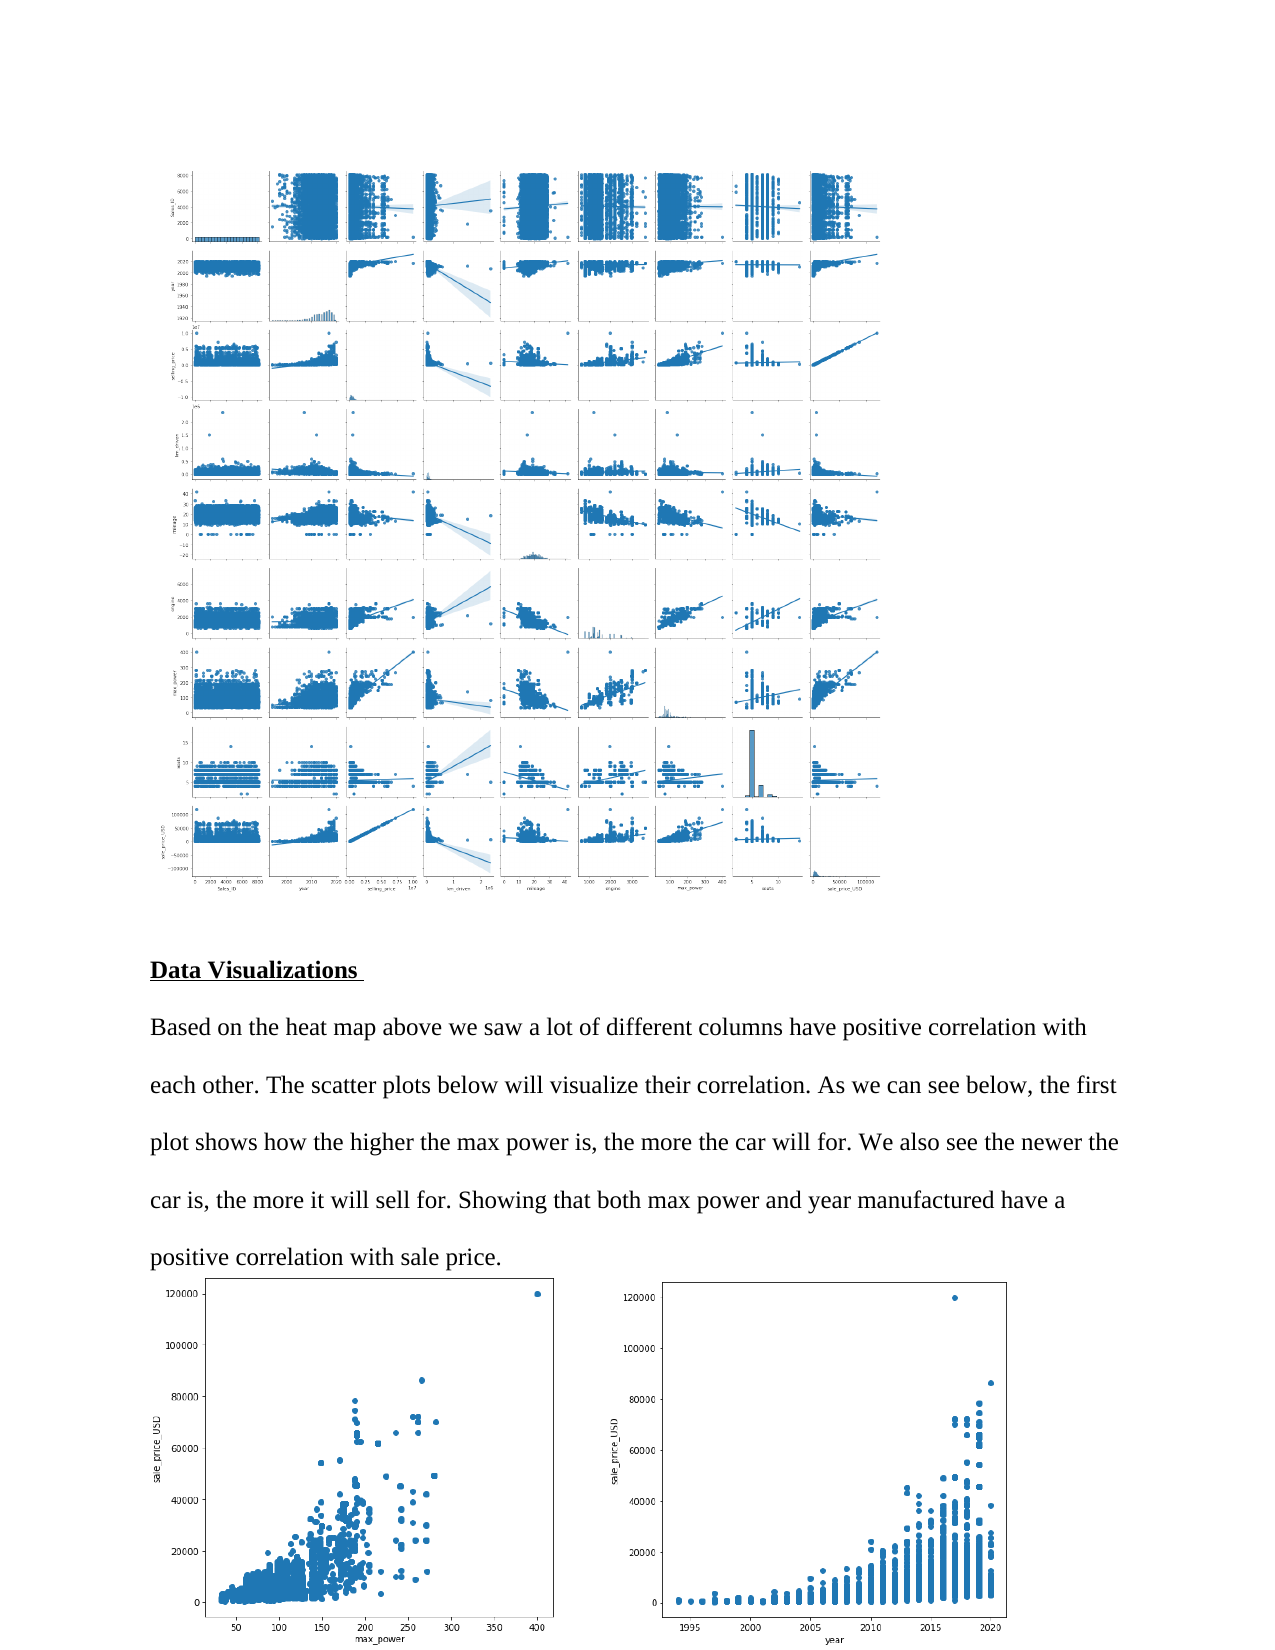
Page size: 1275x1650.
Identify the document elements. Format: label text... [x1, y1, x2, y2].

picture [603, 1276, 1012, 1650]
picture [157, 168, 883, 894]
picture [145, 1272, 559, 1650]
text Data Visualizations [150, 955, 1125, 984]
text Based on the heat map above we saw a lot of different columns have positive correlation with each other. The scatter plots below will visualize their correlation. As we can see below, the first plot shows how the higher the max power is, the more the car will for. We also see the newer the car is, the more it will sell for. Showing that both max power and year manufactured have a positive correlation with sale price. [150, 1012, 1125, 1271]
